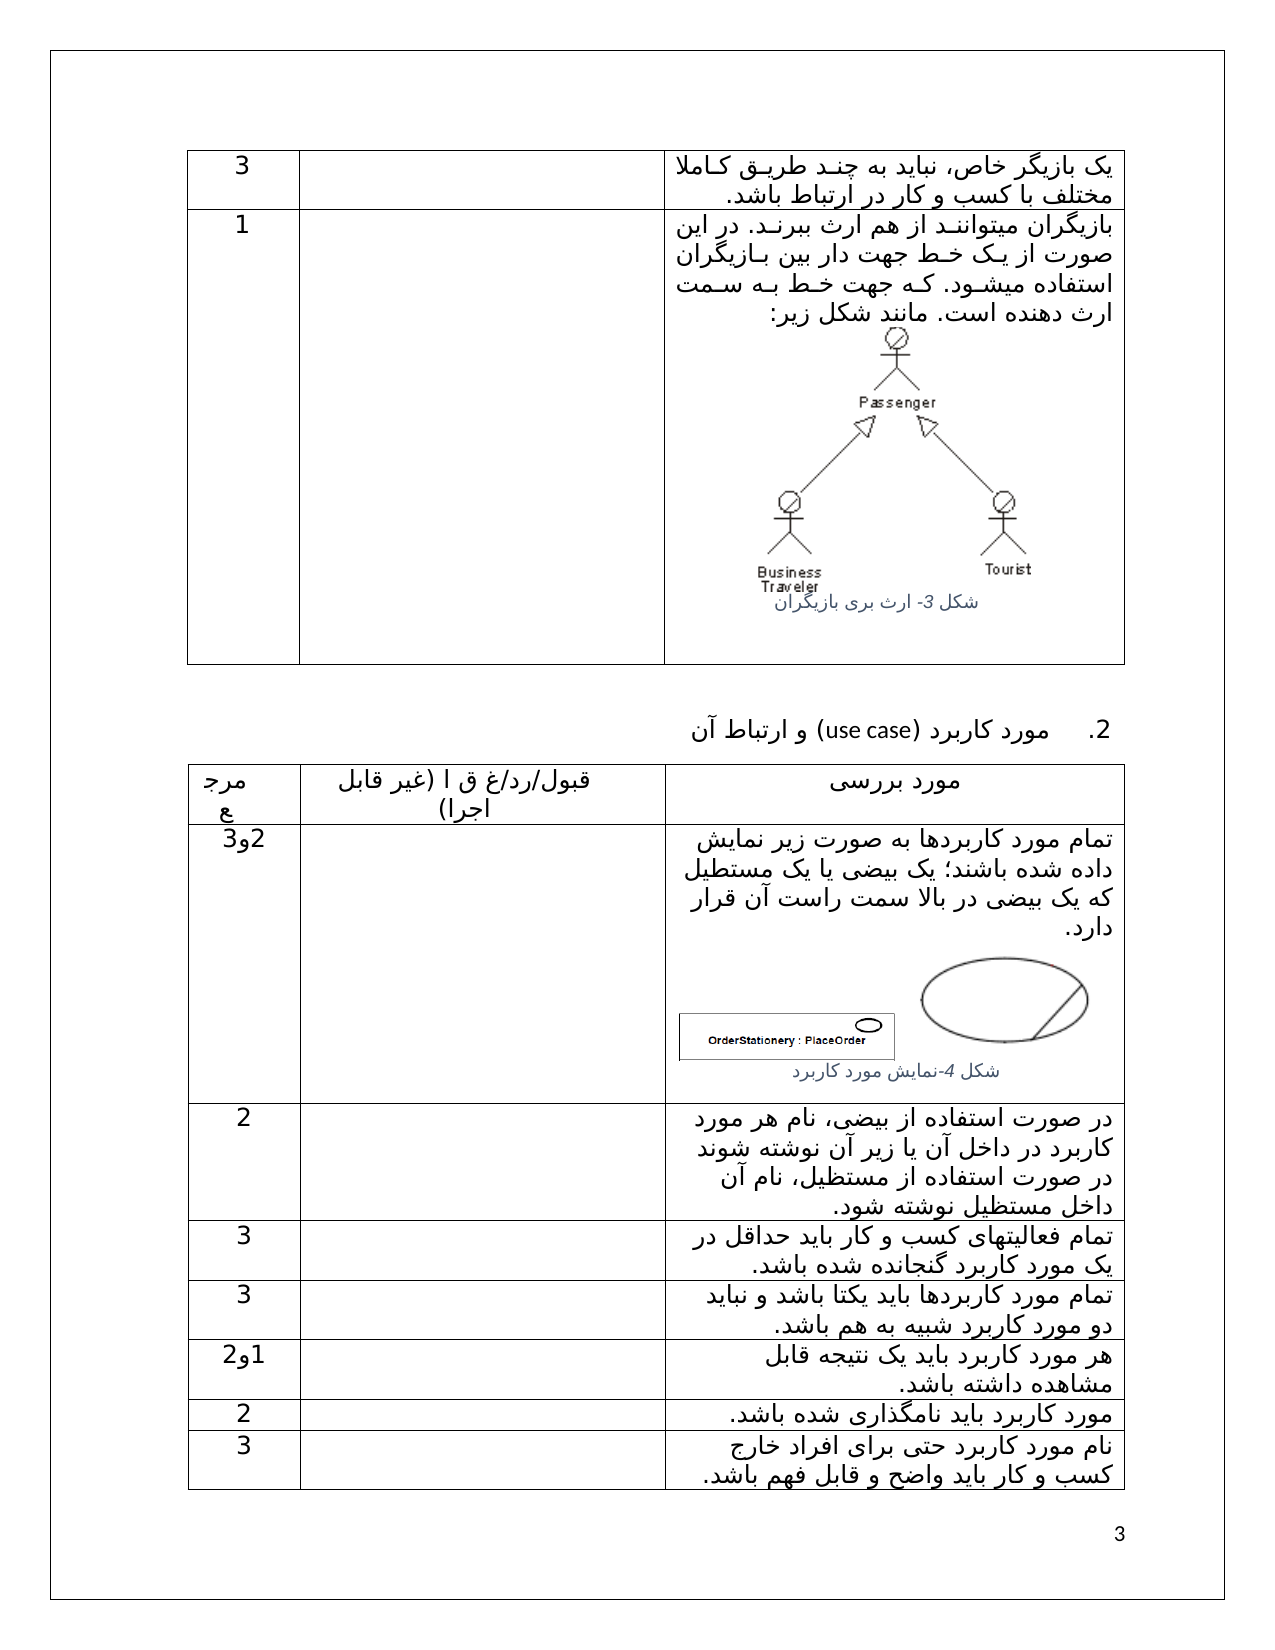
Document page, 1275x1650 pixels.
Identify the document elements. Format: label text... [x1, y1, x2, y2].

table_cell یک بازیگر خاص، نباید به چند طریق کاملا مختلف با کسب و کار در ارتباط باشد. [665, 151, 1124, 209]
table_header مرجع [189, 765, 300, 824]
table_cell 3 [189, 1431, 300, 1489]
table_cell بازیگران می‎توانند از هم ارث ببرند. در این صورت از یک خط جهت دار بین بازیگران استفاده می‎شود. که جهت خط به سمت ارث دهنده است. مانند شکل زیر: شکل 3- ارث بری بازیگران [665, 210, 1124, 664]
table_cell 1 [188, 210, 299, 664]
table_cell مورد کاربرد باید نام‎گذاری شده باشد. [666, 1400, 1124, 1430]
table_header قبول/رد/غ ق ا (غیر قابل اجرا) [301, 765, 665, 824]
table_cell در صورت استفاده از بیضی، نام هر مورد کاربرد در داخل آن یا زیر آن نوشته شوند در صورت استفاده از مستظیل، نام آن داخل مستظیل نوشته شود. [666, 1104, 1124, 1220]
table_cell 2 [189, 1104, 300, 1220]
table_cell تمام مورد کاربردها باید یکتا باشد و نباید دو مورد کاربرد شبیه به هم باشد. [666, 1281, 1124, 1339]
picture [678, 1002, 903, 1061]
table_cell تمام فعالیت‎های کسب و کار باید حداقل در یک مورد کاربرد گنجانده شده باشد. [666, 1221, 1124, 1280]
picture [757, 327, 1031, 592]
table_cell هر مورد کاربرد باید یک نتیجه قابل مشاهده داشته باشد. [666, 1340, 1124, 1398]
table_cell [301, 1400, 665, 1430]
table_cell [301, 1104, 665, 1220]
table_header مورد بررسی [666, 765, 1124, 824]
table_cell [301, 1431, 665, 1489]
table_cell [300, 151, 664, 209]
list مورد کاربرد (use case) و ارتباط آن [150, 715, 1087, 745]
table_cell [301, 1221, 665, 1280]
table_cell 1و2 [189, 1340, 300, 1398]
table_cell [300, 210, 664, 664]
table_cell نام مورد کاربرد حتی برای افراد خارج کسب و کار باید واضح و قابل فهم باشد. [666, 1431, 1124, 1489]
table_cell 2و3 [189, 825, 300, 1103]
table_cell 3 [189, 1221, 300, 1280]
table_cell تمام مورد کاربردها به صورت زیر نمایش داده شده باشند؛ یک بیضی یا یک مستطیل که یک بیضی در بالا سمت راست آن قرار دارد. شکل 4-نمایش مورد کاربرد [666, 825, 1124, 1103]
picture [908, 941, 1112, 1061]
table_cell [301, 825, 665, 1103]
table_cell 2 [189, 1400, 300, 1430]
table_cell 3 [188, 151, 299, 209]
table_cell 3 [189, 1281, 300, 1339]
table_cell [301, 1281, 665, 1339]
table_cell [301, 1340, 665, 1398]
